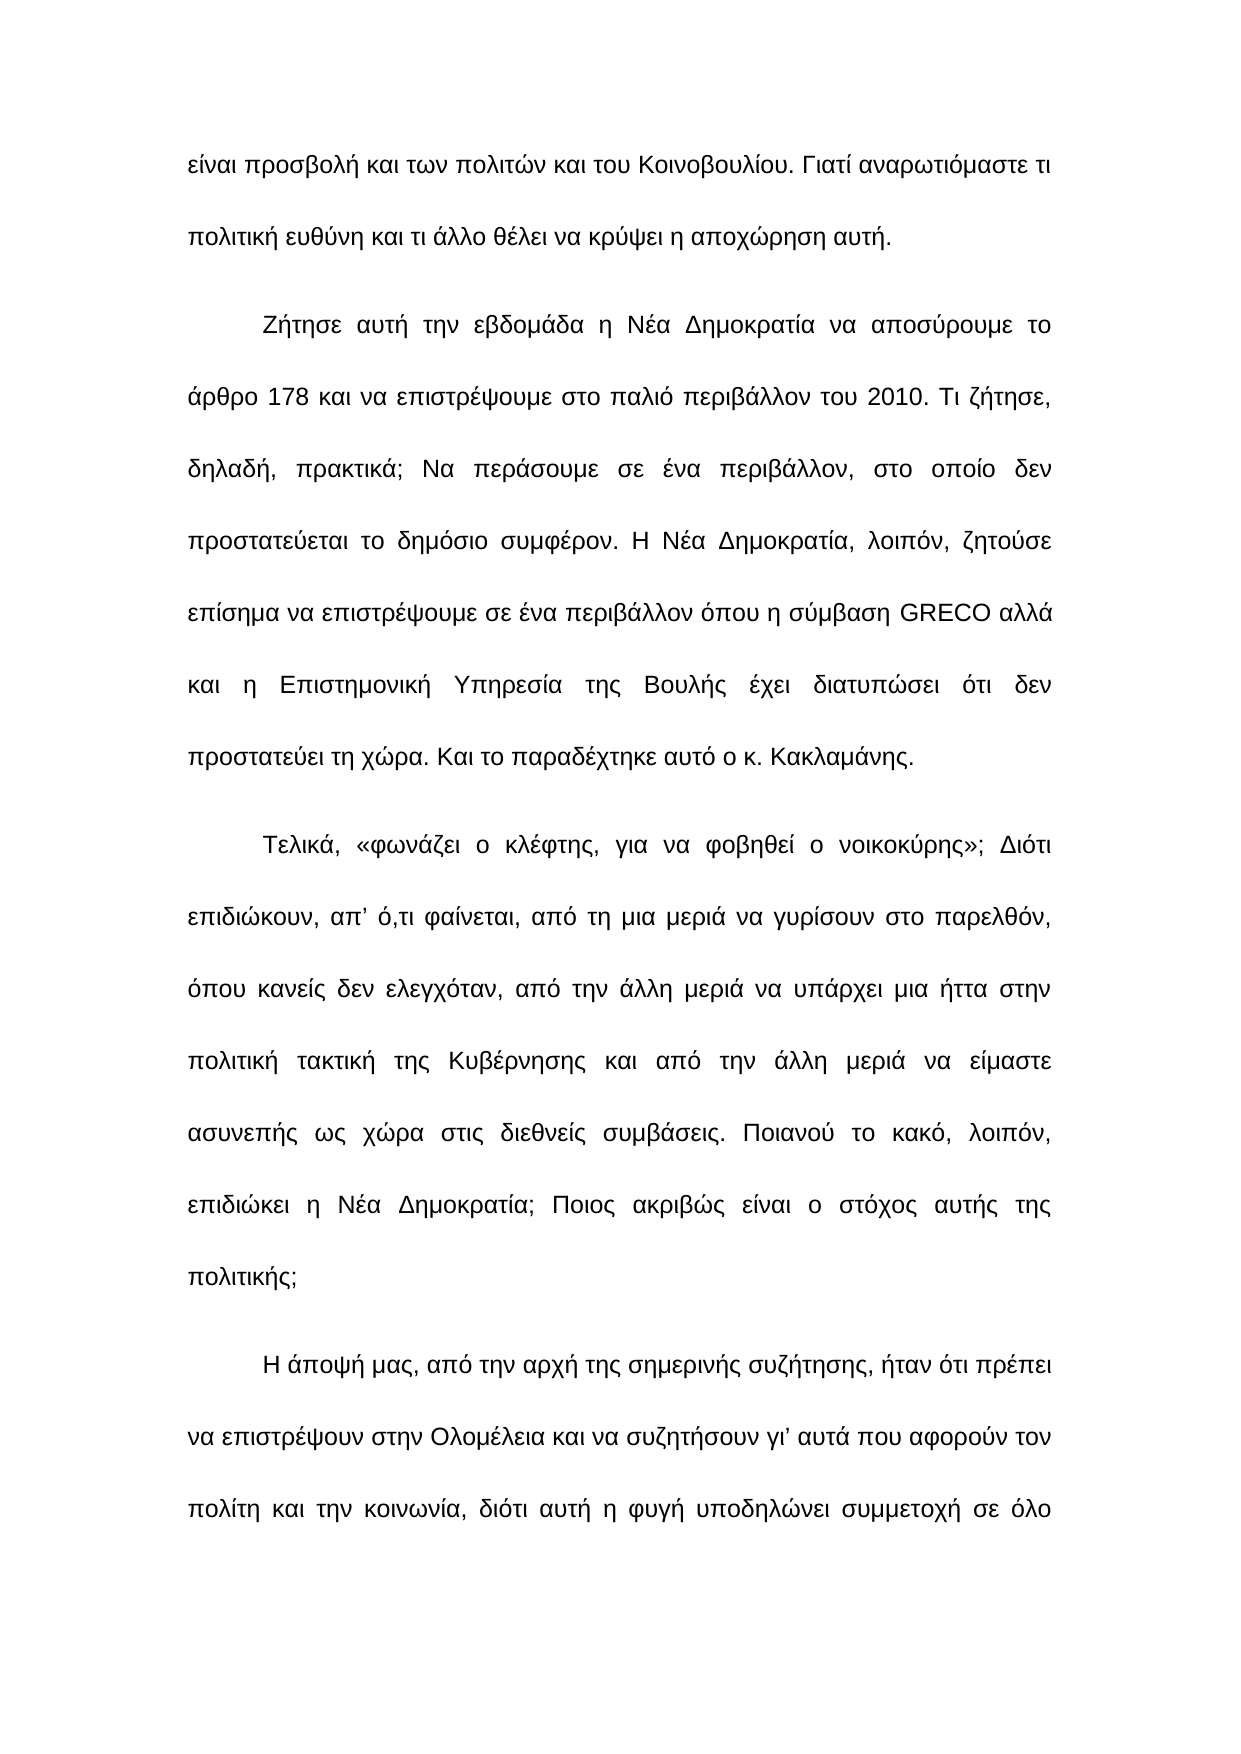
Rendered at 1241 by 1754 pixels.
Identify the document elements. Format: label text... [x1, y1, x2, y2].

text Τελικά, «φωνάζει ο κλέφτης, για να φοβηθεί ο νοικοκύρης»; Διότι επιδιώκουν, απ’ ό,τι φαίνεται, από τη μια μεριά να γυρίσουν στο παρελθόν, όπου κανείς δεν ελεγχόταν, από την άλλη μεριά να υπάρχει μια ήττα στην πολιτική τακτική της Κυβέρνησης και από την άλλη μεριά να είμαστε ασυνεπής ως χώρα στις διεθνείς συμβάσεις. Ποιανού το κακό, λοιπόν, επιδιώκει η Νέα Δημοκρατία; Ποιος ακριβώς είναι ο στόχος αυτής της πολιτικής; [187, 830, 1053, 1290]
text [187, 150, 1053, 251]
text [187, 1350, 1053, 1522]
text Ζήτησε αυτή την εβδομάδα η Νέα Δημοκρατία να αποσύρουμε το άρθρο 178 και να επιστρέψουμε στο παλιό περιβάλλον του 2010. Τι ζήτησε, δηλαδή, πρακτικά; Να περάσουμε σε ένα περιβάλλον, στο οποίο δεν προστατεύεται το δημόσιο συμφέρον. Η Νέα Δημοκρατία, λοιπόν, ζητούσε επίσημα να επιστρέψουμε σε ένα περιβάλλον όπου η σύμβαση GRECO αλλά και η Επιστημονική Υπηρεσία της Βουλής έχει διατυπώσει ότι δεν προστατεύει τη χώρα. Και το παραδέχτηκε αυτό ο κ. Κακλαμάνης. [187, 310, 1053, 770]
